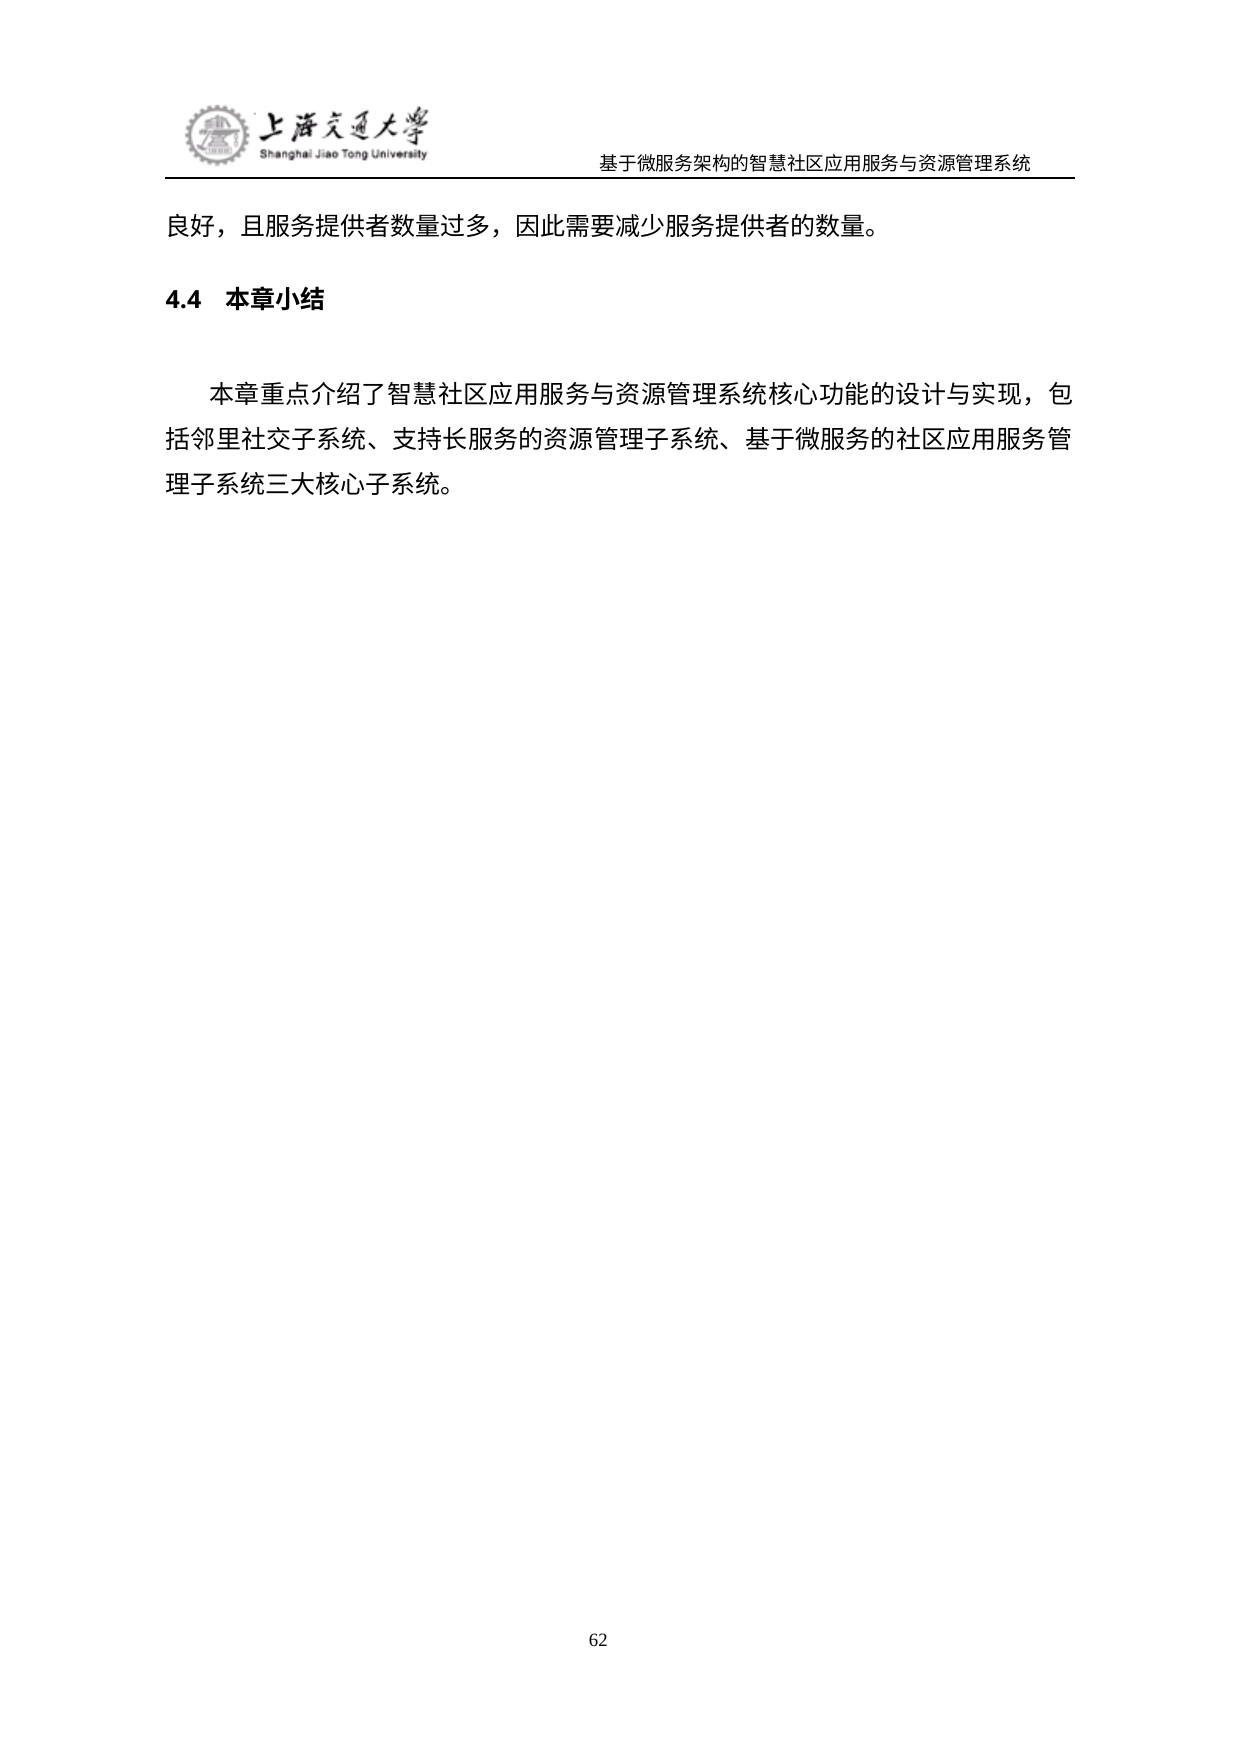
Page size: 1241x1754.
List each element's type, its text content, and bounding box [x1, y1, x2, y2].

subtitle 本章小结 [165, 279, 1075, 315]
text 4） 检查服务提供者p与消费者c数量比例，若比例大于0.1，则表明服务运行良好，且服务提供者数量过多，因此需要减少服务提供者的数量。 [165, 207, 1075, 243]
text 本章重点介绍了智慧社区应用服务与资源管理系统核心功能的设计与实现，包括邻里社交子系统、支持长服务的资源管理子系统、基于微服务的社区应用服务管理子系统三大核心子系统。 [165, 374, 1075, 501]
picture [165, 88, 444, 170]
